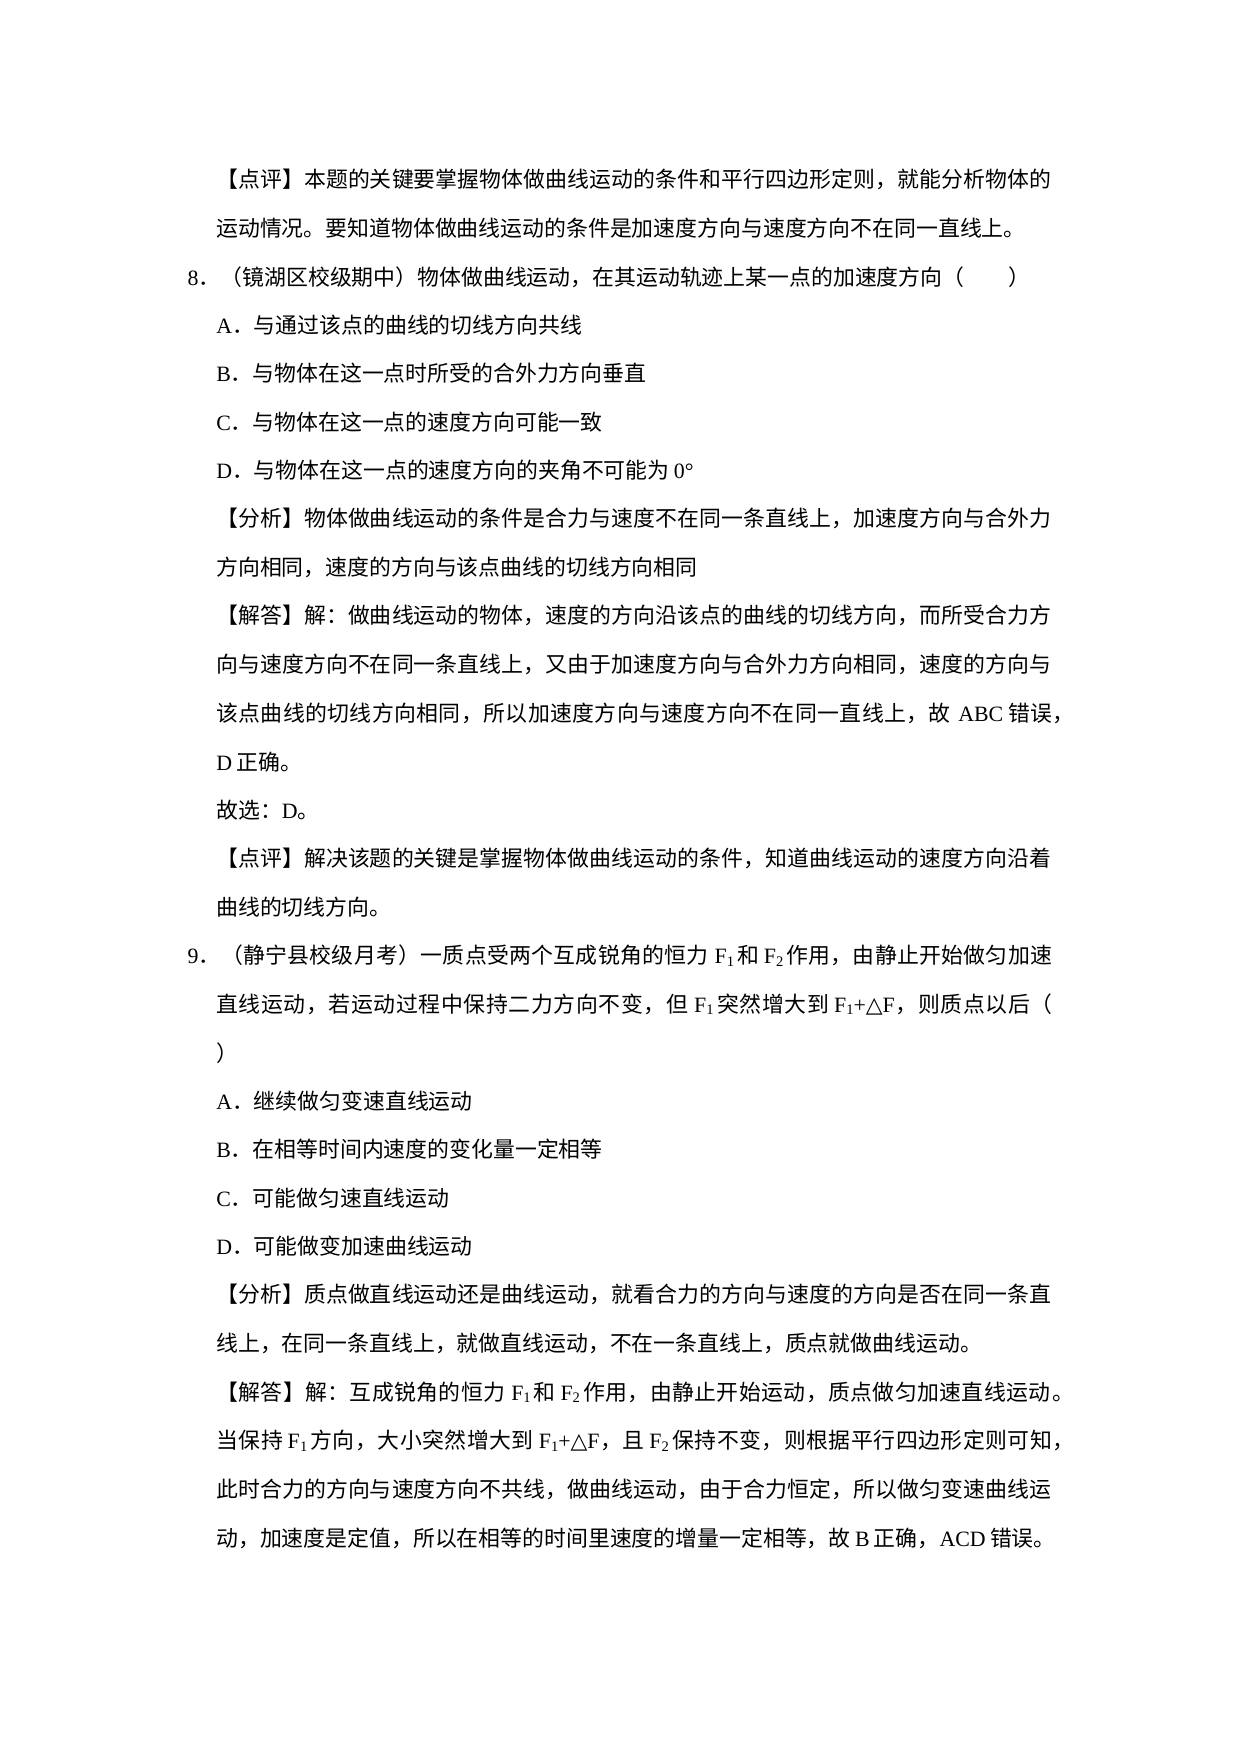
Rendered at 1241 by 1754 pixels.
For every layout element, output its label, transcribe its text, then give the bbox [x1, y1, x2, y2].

text 【分析】质点做直线运动还是曲线运动，就看合力的方向与速度的方向是否在同一条直线上，在同一条直线上，就做直线运动，不在一条直线上，质点就做曲线运动。 [216, 1277, 1053, 1358]
text 故选：D。 [216, 792, 1053, 825]
text 【点评】解决该题的关键是掌握物体做曲线运动的条件，知道曲线运动的速度方向沿着曲线的切线方向。 [216, 841, 1053, 922]
text 【分析】物体做曲线运动的条件是合力与速度不在同一条直线上，加速度方向与合外力方向相同，速度的方向与该点曲线的切线方向相同 [216, 501, 1053, 582]
text 【解答】解：互成锐角的恒力F1和F2作用，由静止开始运动，质点做匀加速直线运动。当保持F1方向，大小突然增大到F1+△F，且F2保持不变，则根据平行四边形定则可知，此时合力的方向与速度方向不共线，做曲线运动，由于合力恒定，所以做匀变速曲线运动，加速度是定值，所以在相等的时间里速度的增量一定相等，故B正确，ACD错误。 [216, 1374, 1053, 1553]
text A．继续做匀变速直线运动 [187, 1084, 1053, 1116]
text B．在相等时间内速度的变化量一定相等 [187, 1132, 1053, 1164]
text 9．（静宁县校级月考）一质点受两个互成锐角的恒力F1和F2作用，由静止开始做匀加速直线运动，若运动过程中保持二力方向不变，但F1突然增大到F1+△F，则质点以后（ ） [187, 938, 1053, 1068]
text C．可能做匀速直线运动 [187, 1180, 1053, 1213]
text D．可能做变加速曲线运动 [187, 1229, 1053, 1261]
text 8．（镜湖区校级期中）物体做曲线运动，在其运动轨迹上某一点的加速度方向（ ） [187, 259, 1053, 292]
text 【解答】解：做曲线运动的物体，速度的方向沿该点的曲线的切线方向，而所受合力方向与速度方向不在同一条直线上，又由于加速度方向与合外力方向相同，速度的方向与该点曲线的切线方向相同，所以加速度方向与速度方向不在同一直线上，故ABC错误，D正确。 [216, 598, 1053, 777]
text B．与物体在这一点时所受的合外力方向垂直 [187, 356, 1053, 388]
text D．与物体在这一点的速度方向的夹角不可能为0° [187, 452, 1053, 485]
text 【点评】本题的关键要掌握物体做曲线运动的条件和平行四边形定则，就能分析物体的运动情况。要知道物体做曲线运动的条件是加速度方向与速度方向不在同一直线上。 [216, 162, 1053, 243]
text C．与物体在这一点的速度方向可能一致 [187, 404, 1053, 437]
text A．与通过该点的曲线的切线方向共线 [187, 307, 1053, 340]
